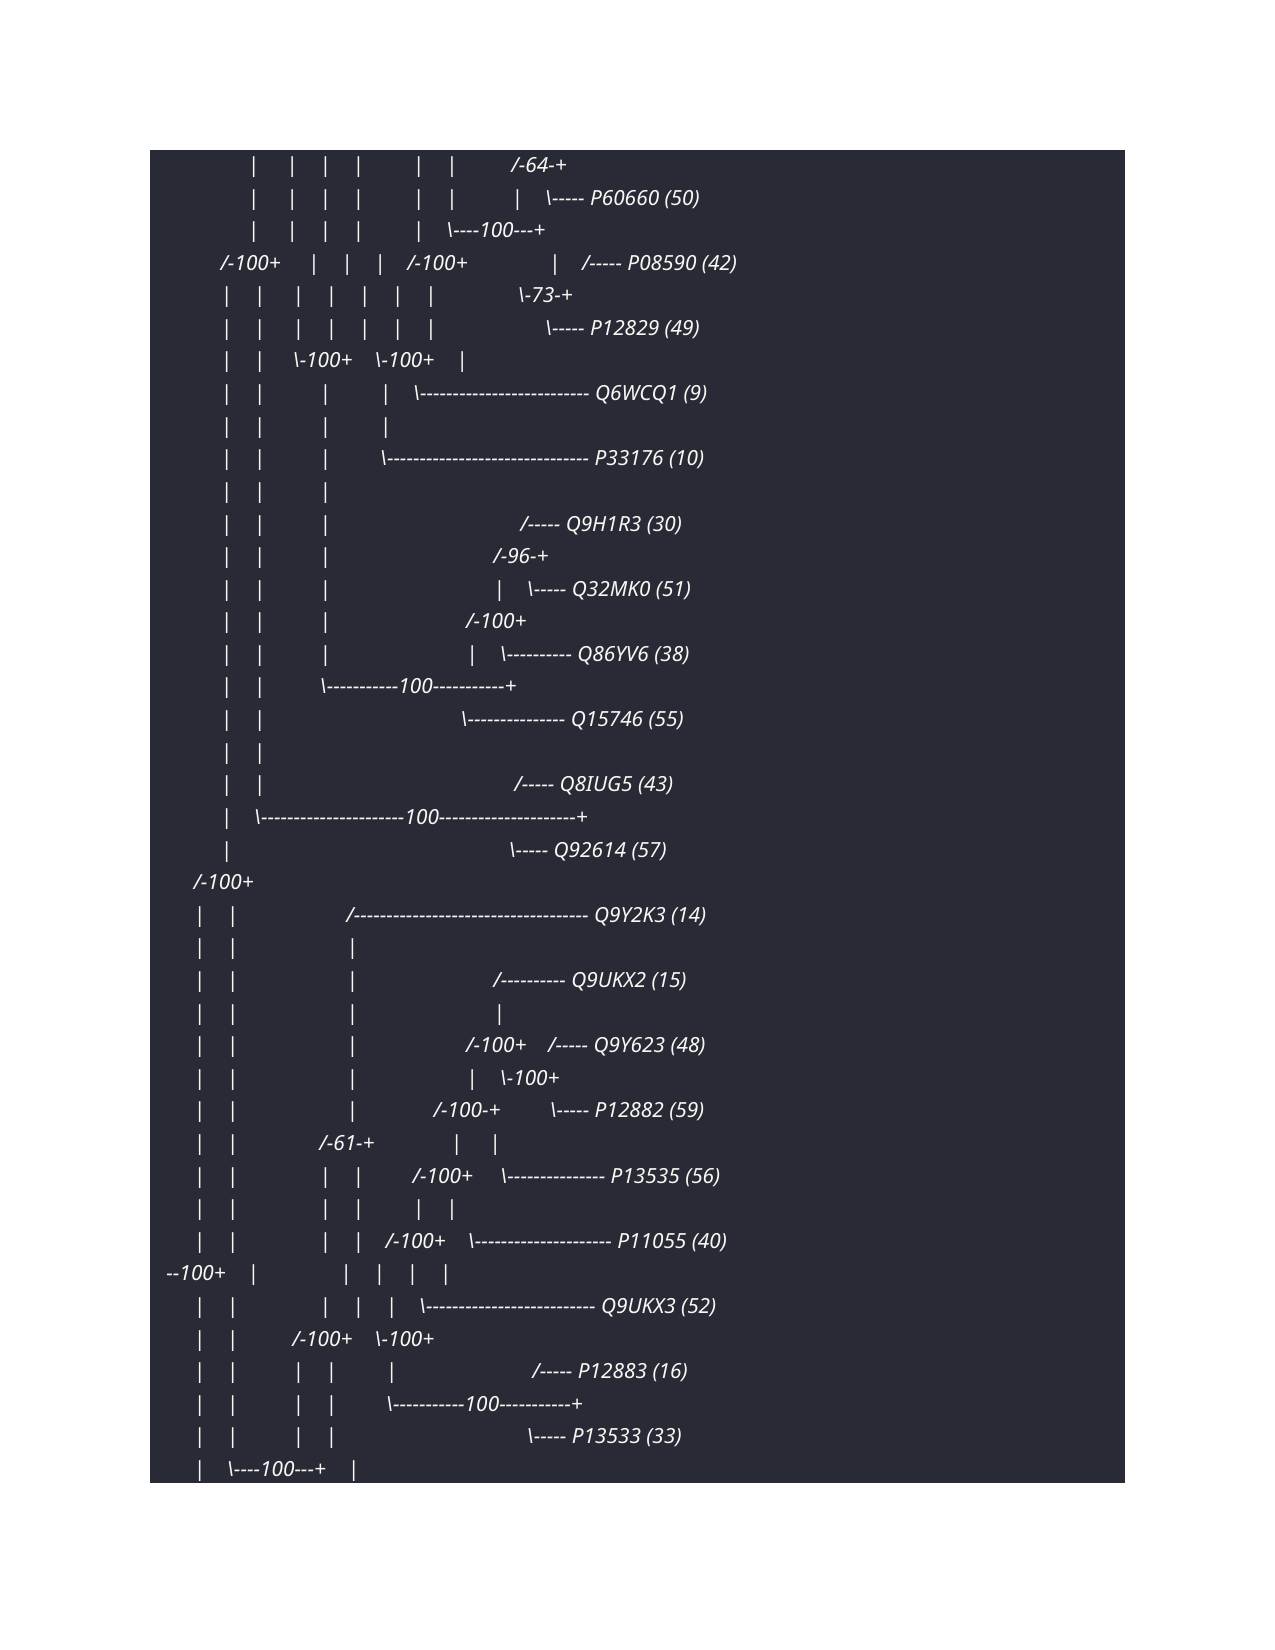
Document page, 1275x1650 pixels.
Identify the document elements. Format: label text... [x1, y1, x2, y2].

text | | /------------------------------------ Q9Y2K3 (14) [150, 900, 1125, 928]
text | | \-100+ \-100+ | [150, 346, 1125, 374]
text | | | | /-100+ \--------------------- P11055 (40) [150, 1226, 1125, 1254]
text | \----100---+ | [150, 1454, 1125, 1483]
text | | | /-100-+ \----- P12882 (59) [150, 1096, 1125, 1124]
text | | | | | \-------------------------- Q9UKX3 (52) [150, 1291, 1125, 1319]
text --100+ | | | | | [150, 1258, 1125, 1287]
text | | | | \-------------------------- Q6WCQ1 (9) [150, 378, 1125, 407]
text /-100+ | | | /-100+ | /----- P08590 (42) [150, 248, 1125, 276]
text | | | | | /----- P12883 (16) [150, 1356, 1125, 1385]
text | | | [150, 932, 1125, 961]
text | | | /-100+ /----- Q9Y623 (48) [150, 1030, 1125, 1059]
text | | /----- Q8IUG5 (43) [150, 769, 1125, 798]
text | | | | | | [150, 1193, 1125, 1222]
text | | \-----------100-----------+ [150, 672, 1125, 700]
text | | | /-100+ [150, 606, 1125, 635]
text | | [150, 737, 1125, 765]
text | | | | [150, 998, 1125, 1026]
text | \----------------------100---------------------+ [150, 802, 1125, 831]
text | | | | | | | \----- P12829 (49) [150, 313, 1125, 341]
text | \----- Q92614 (57) [150, 835, 1125, 863]
text | | /-100+ \-100+ [150, 1324, 1125, 1352]
text | | /-61-+ | | [150, 1128, 1125, 1157]
text | | | \------------------------------- P33176 (10) [150, 443, 1125, 472]
text | | | | /-100+ \--------------- P13535 (56) [150, 1161, 1125, 1189]
text | | | | | | | \-73-+ [150, 280, 1125, 309]
text | | | | [150, 411, 1125, 439]
text | | | | \-----------100-----------+ [150, 1389, 1125, 1417]
text /-100+ [150, 867, 1125, 896]
text | | | /-96-+ [150, 541, 1125, 570]
text | | | | \----- P13533 (33) [150, 1422, 1125, 1450]
text | | | | \-100+ [150, 1063, 1125, 1091]
text | | | | \----- Q32MK0 (51) [150, 574, 1125, 602]
text | | | | | \----100---+ [150, 215, 1125, 244]
text | | | | | | /-64-+ [150, 150, 1125, 178]
text | | | [150, 476, 1125, 504]
text | | | /----- Q9H1R3 (30) [150, 509, 1125, 537]
text | | | | | | | \----- P60660 (50) [150, 183, 1125, 211]
text | | | /---------- Q9UKX2 (15) [150, 965, 1125, 993]
text | | | | \---------- Q86YV6 (38) [150, 639, 1125, 667]
text | | \--------------- Q15746 (55) [150, 704, 1125, 733]
